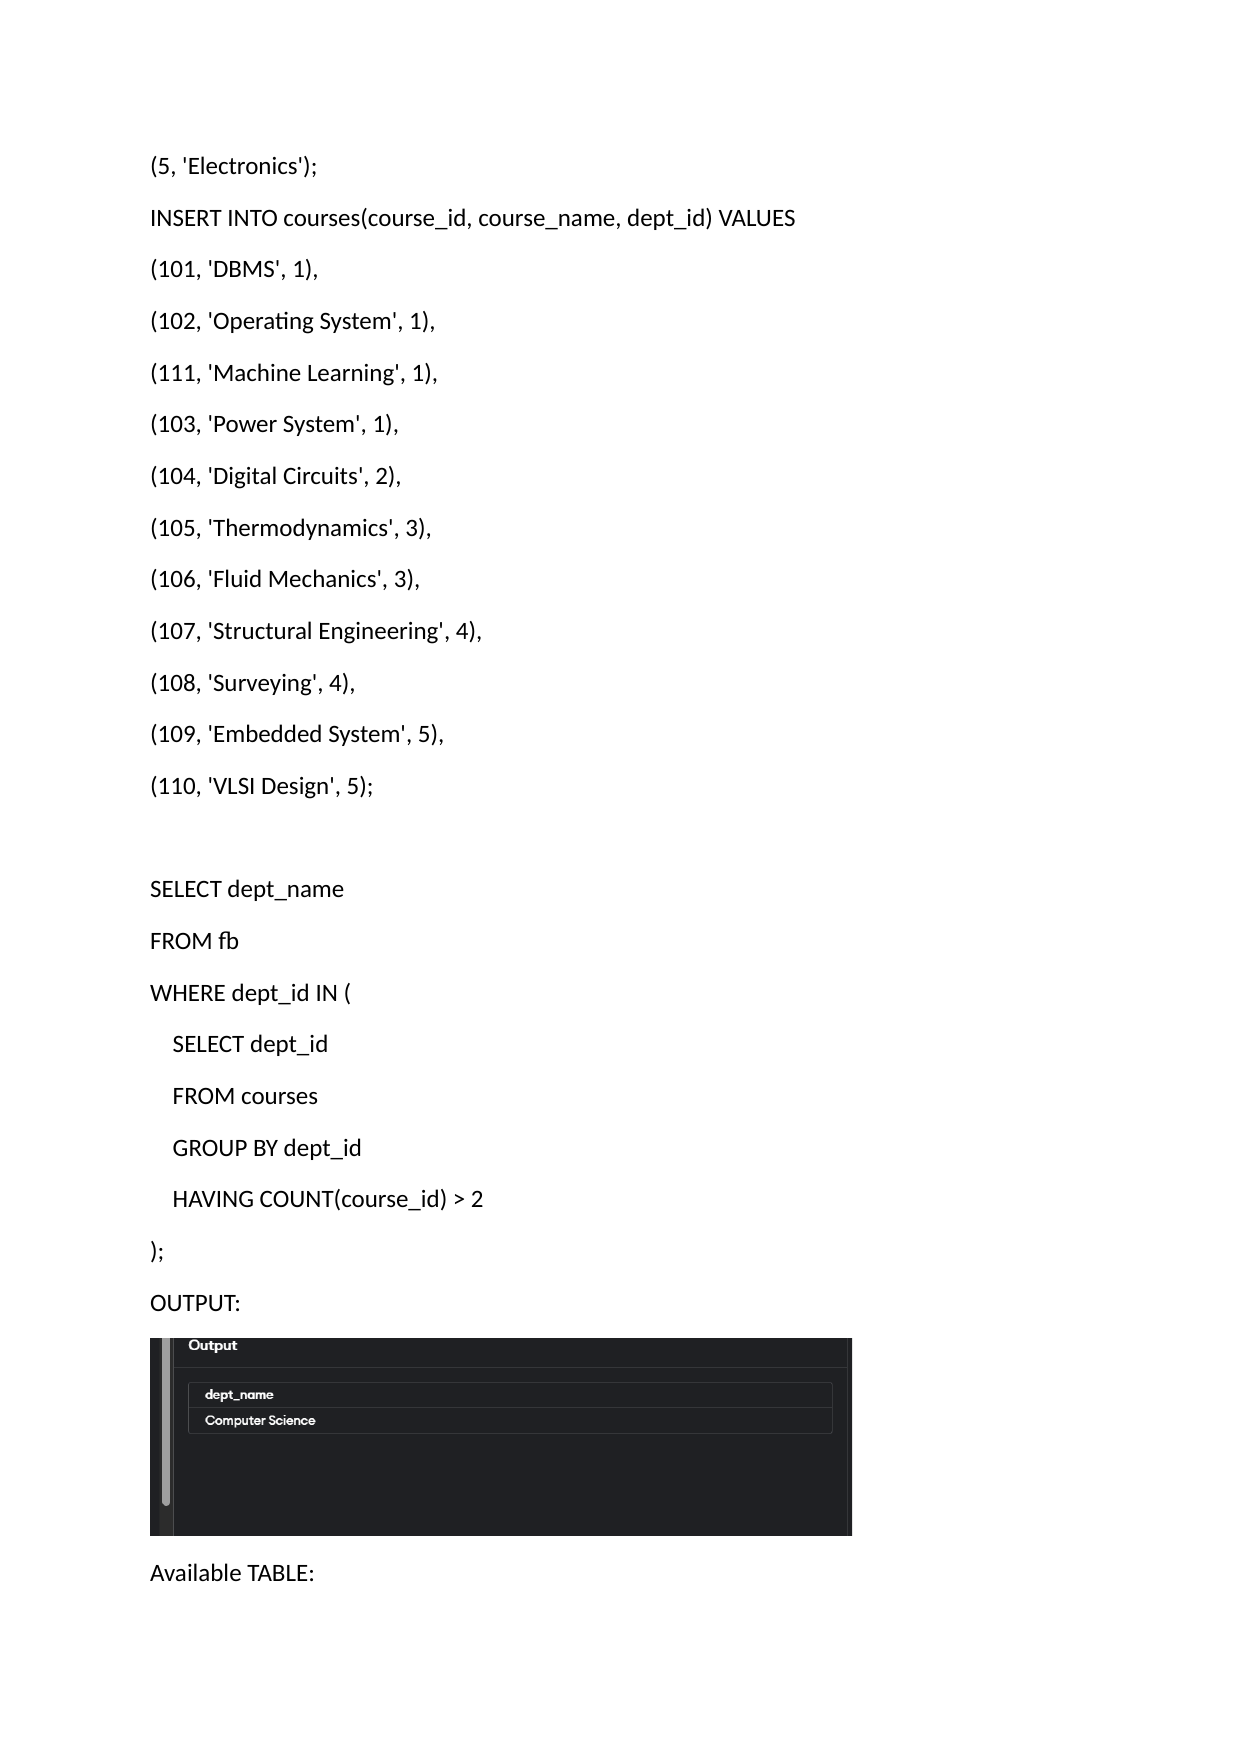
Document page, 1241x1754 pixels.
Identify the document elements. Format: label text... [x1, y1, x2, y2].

text (5, 'Electronics'); [150, 150, 1090, 181]
text (109, 'Embedded System', 5), [150, 718, 1090, 749]
text OUTPUT: [150, 1287, 1090, 1317]
text SELECT dept_name [150, 873, 1090, 904]
text (104, 'Digital Circuits', 2), [150, 460, 1090, 491]
text (108, 'Surveying', 4), [150, 667, 1090, 697]
text FROM fb [150, 925, 1090, 956]
text ); [150, 1235, 1090, 1266]
text INSERT INTO courses(course_id, course_name, dept_id) VALUES [150, 202, 1090, 232]
picture [150, 1338, 853, 1536]
text HAVING COUNT(course_id) > 2 [150, 1183, 1090, 1214]
text (107, 'Structural Engineering', 4), [150, 615, 1090, 646]
text FROM courses [150, 1080, 1090, 1111]
text (111, 'Machine Learning', 1), [150, 357, 1090, 387]
text (105, 'Thermodynamics', 3), [150, 512, 1090, 542]
text SELECT dept_id [150, 1028, 1090, 1059]
text GROUP BY dept_id [150, 1132, 1090, 1162]
text WHERE dept_id IN ( [150, 977, 1090, 1007]
text Available TABLE: [150, 1557, 1090, 1587]
text (106, 'Fluid Mechanics', 3), [150, 563, 1090, 594]
text (110, 'VLSI Design', 5); [150, 770, 1090, 801]
text (102, 'Operating System', 1), [150, 305, 1090, 336]
text (103, 'Power System', 1), [150, 408, 1090, 439]
text (101, 'DBMS', 1), [150, 253, 1090, 284]
